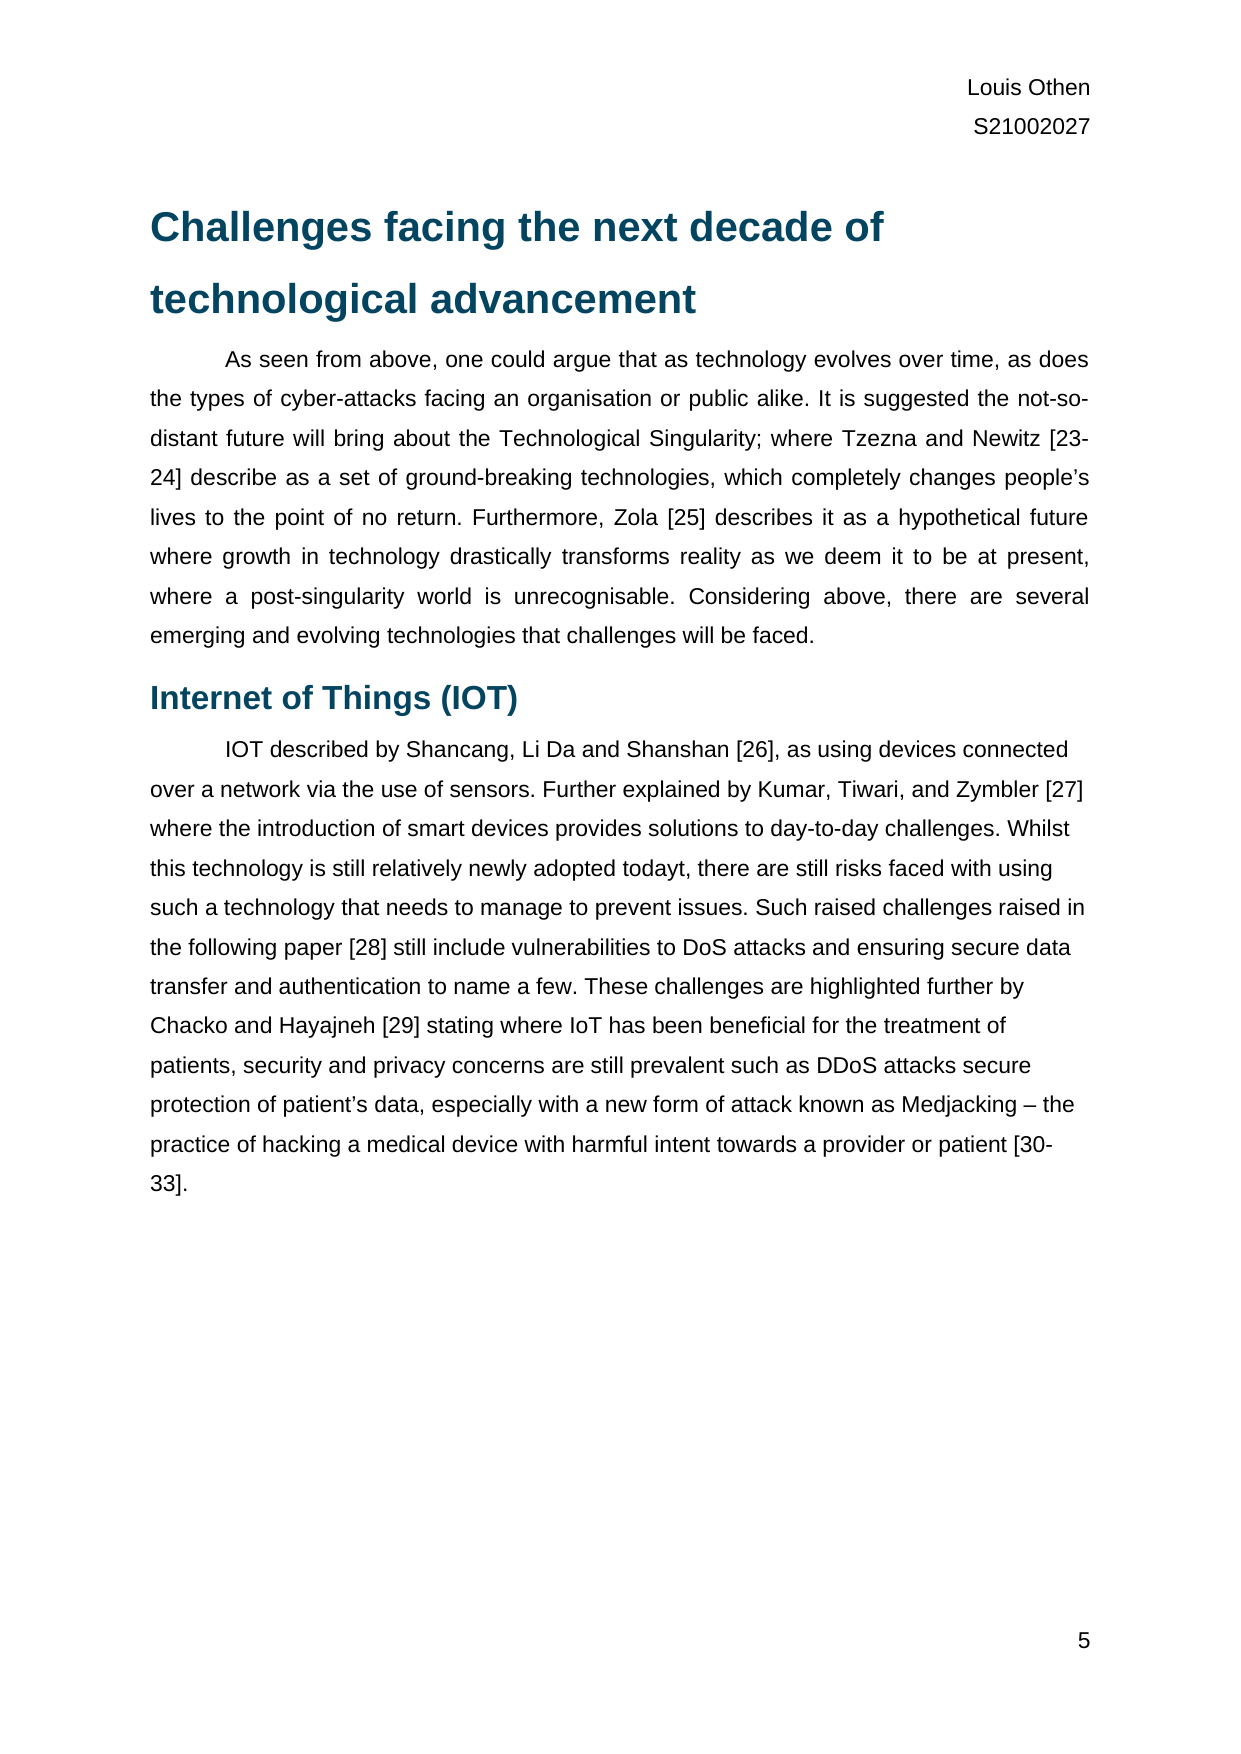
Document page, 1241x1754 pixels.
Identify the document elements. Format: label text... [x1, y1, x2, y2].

subtitle Challenges facing the next decade of technological advancement [150, 202, 1090, 322]
text As seen from above, one could argue that as technology evolves over time, as does the types of cyber-attacks facing an organisation or public alike. It is suggested the not-so-distant future will bring about the Technological Singularity; where Tzezna and Newitz [23-24] describe as a set of ground-breaking technologies, which completely changes people’s lives to the point of no return. Furthermore, Zola [25] describes it as a hypothetical future where growth in technology drastically transforms reality as we deem it to be at present, where a post-singularity world is unrecognisable. Considering above, there are several emerging and evolving technologies that challenges will be faced. [150, 346, 1090, 649]
subtitle Internet of Things (IOT) [150, 678, 1090, 717]
text IOT described by Shancang, Li Da and Shanshan [26], as using devices connected over a network via the use of sensors. Further explained by Kumar, Tiwari, and Zymbler [27] where the introduction of smart devices provides solutions to day-to-day challenges. Whilst this technology is still relatively newly adopted todayt, there are still risks faced with using such a technology that needs to manage to prevent issues. Such raised challenges raised in the following paper [28] still include vulnerabilities to DoS attacks and ensuring secure data transfer and authentication to name a few. These challenges are highlighted further by Chacko and Hayajneh [29] stating where IoT has been beneficial for the treatment of patients, security and privacy concerns are still prevalent such as DDoS attacks secure protection of patient’s data, especially with a new form of attack known as Medjacking – the practice of hacking a medical device with harmful intent towards a provider or patient [30-33]. [150, 736, 1090, 1197]
